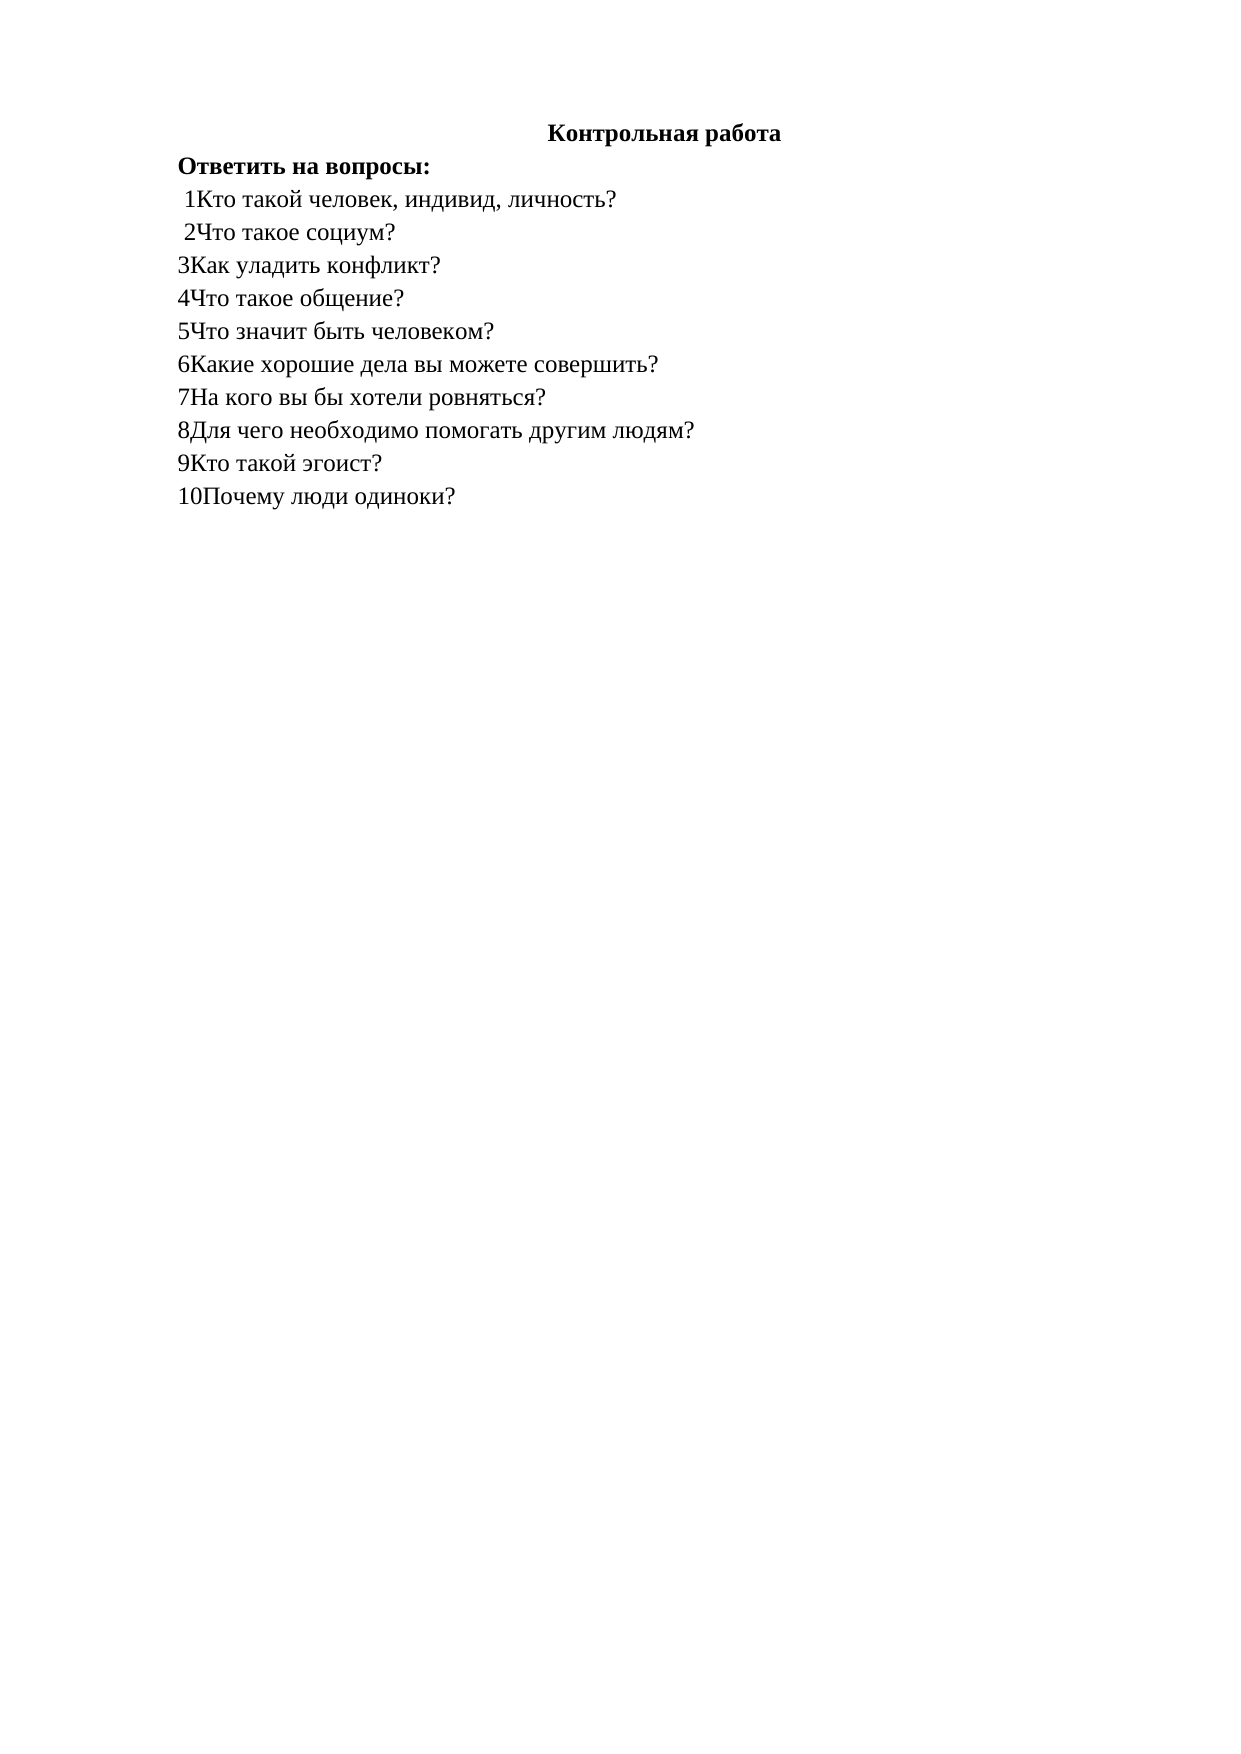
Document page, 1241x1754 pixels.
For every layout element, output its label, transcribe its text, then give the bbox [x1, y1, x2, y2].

text 5Что значит быть человеком? [177, 316, 1152, 345]
text 2Что такое социум? [177, 217, 1152, 246]
text 1Кто такой человек, индивид, личность? [177, 184, 1152, 213]
text 4Что такое общение? [177, 283, 1152, 312]
text 8Для чего необходимо помогать другим людям? [177, 415, 1152, 444]
text 3Как уладить конфликт? [177, 250, 1152, 279]
text 7На кого вы бы хотели ровняться? [177, 382, 1152, 411]
text 6Какие хорошие дела вы можете совершить? [177, 349, 1152, 378]
text 10Почему люди одиноки? [177, 481, 1152, 510]
text 9Кто такой эгоист? [177, 448, 1152, 477]
text Ответить на вопросы: [177, 151, 1152, 180]
text Контрольная работа [177, 118, 1152, 147]
